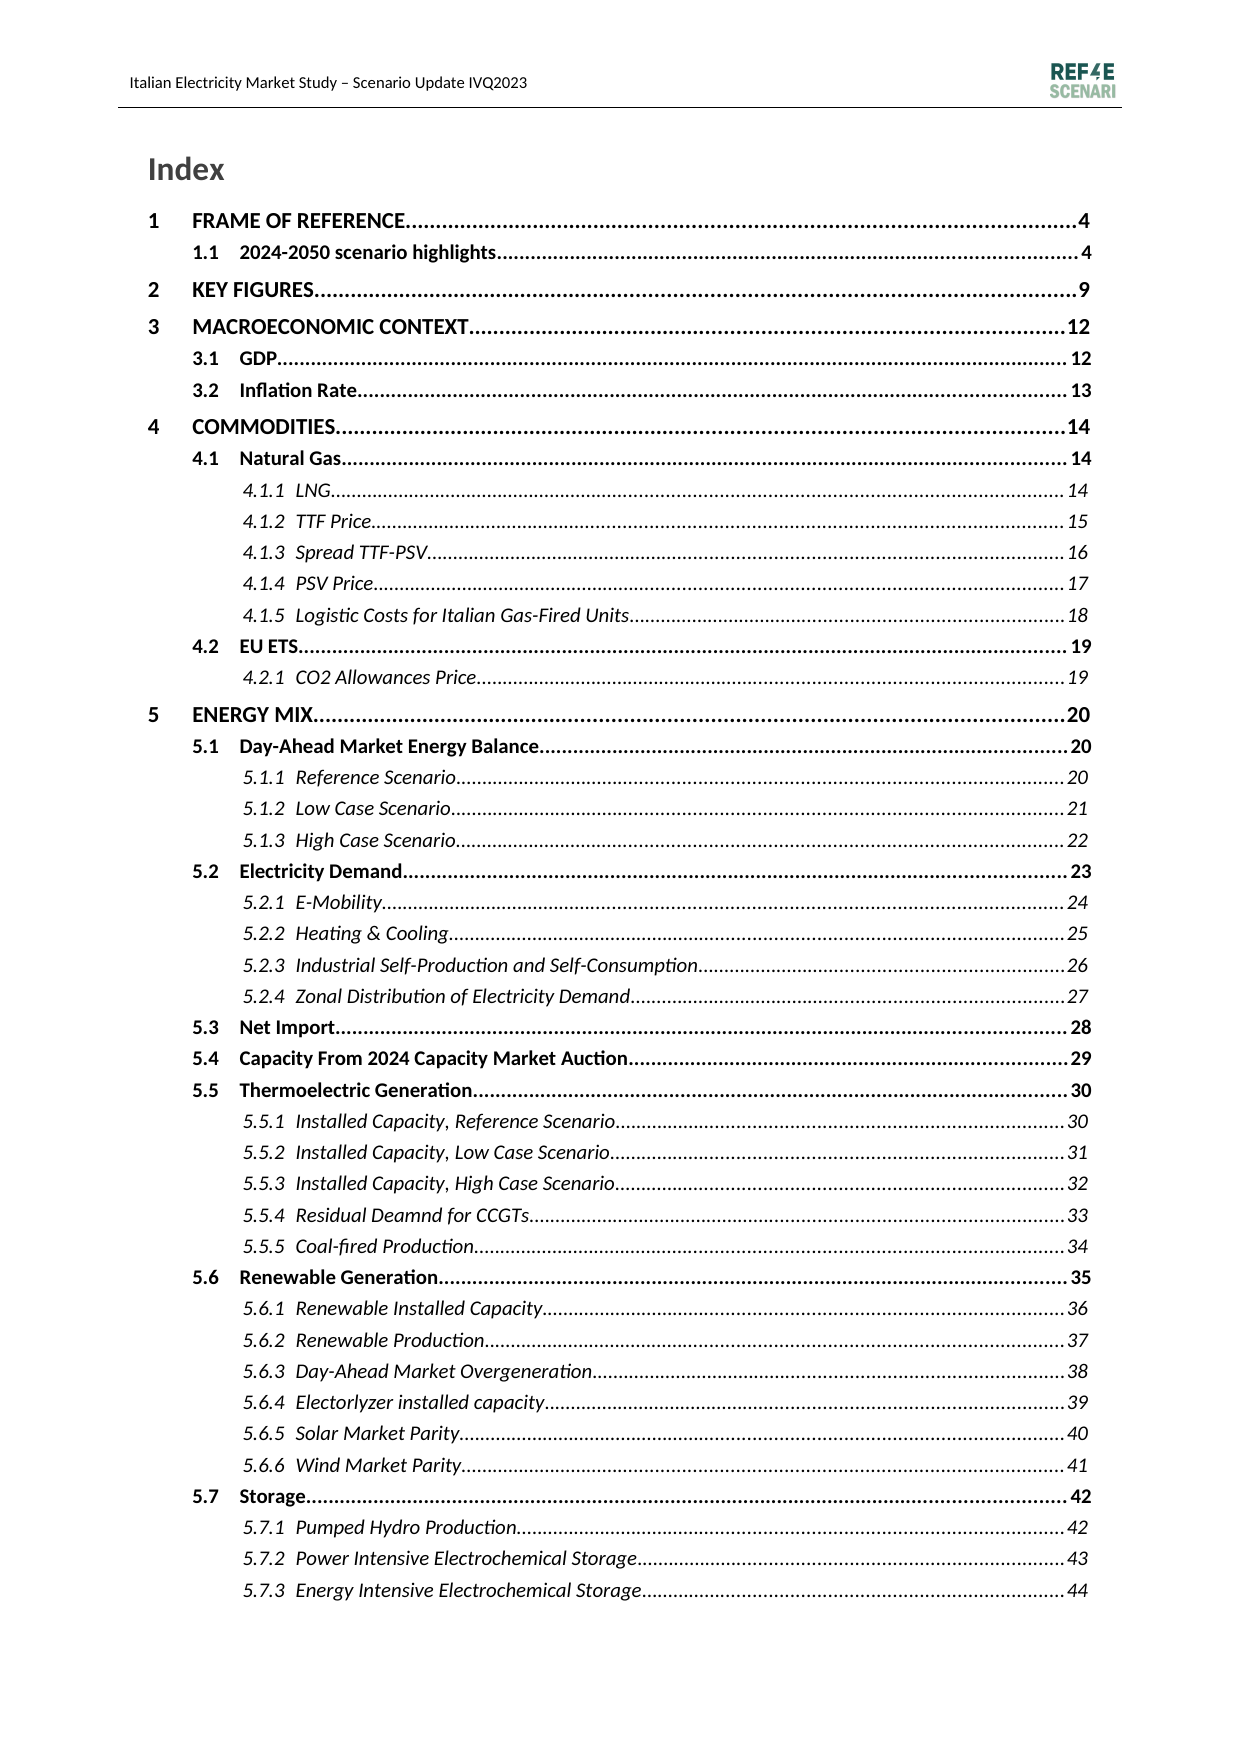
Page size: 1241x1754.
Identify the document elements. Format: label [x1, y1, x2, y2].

picture [1050, 61, 1117, 100]
